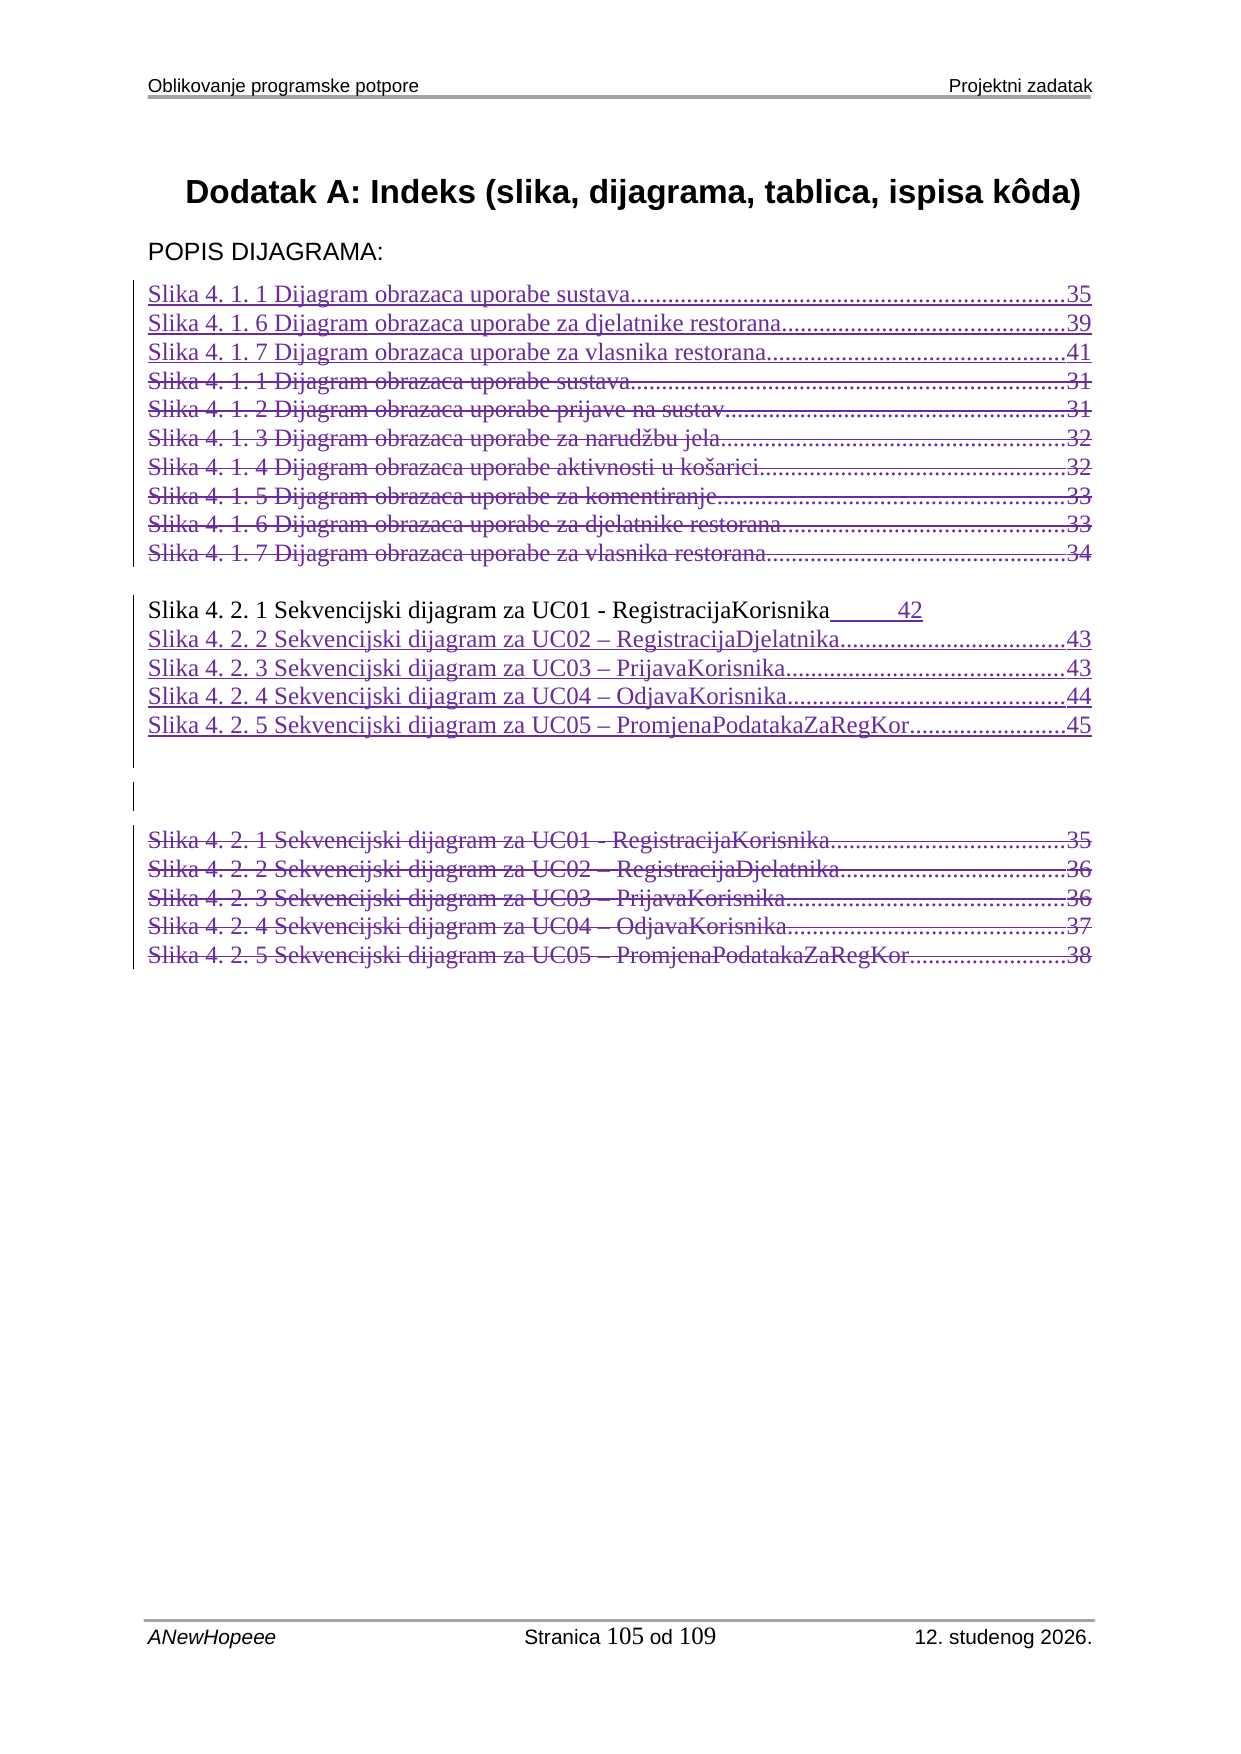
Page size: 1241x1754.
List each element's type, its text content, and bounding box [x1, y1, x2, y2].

picture [147, 95, 1092, 99]
subtitle Dodatak A: Indeks (slika, dijagrama, tablica, ispisa kôda) [185, 173, 1093, 211]
text POPIS DIJAGRAMA: [148, 236, 1093, 265]
